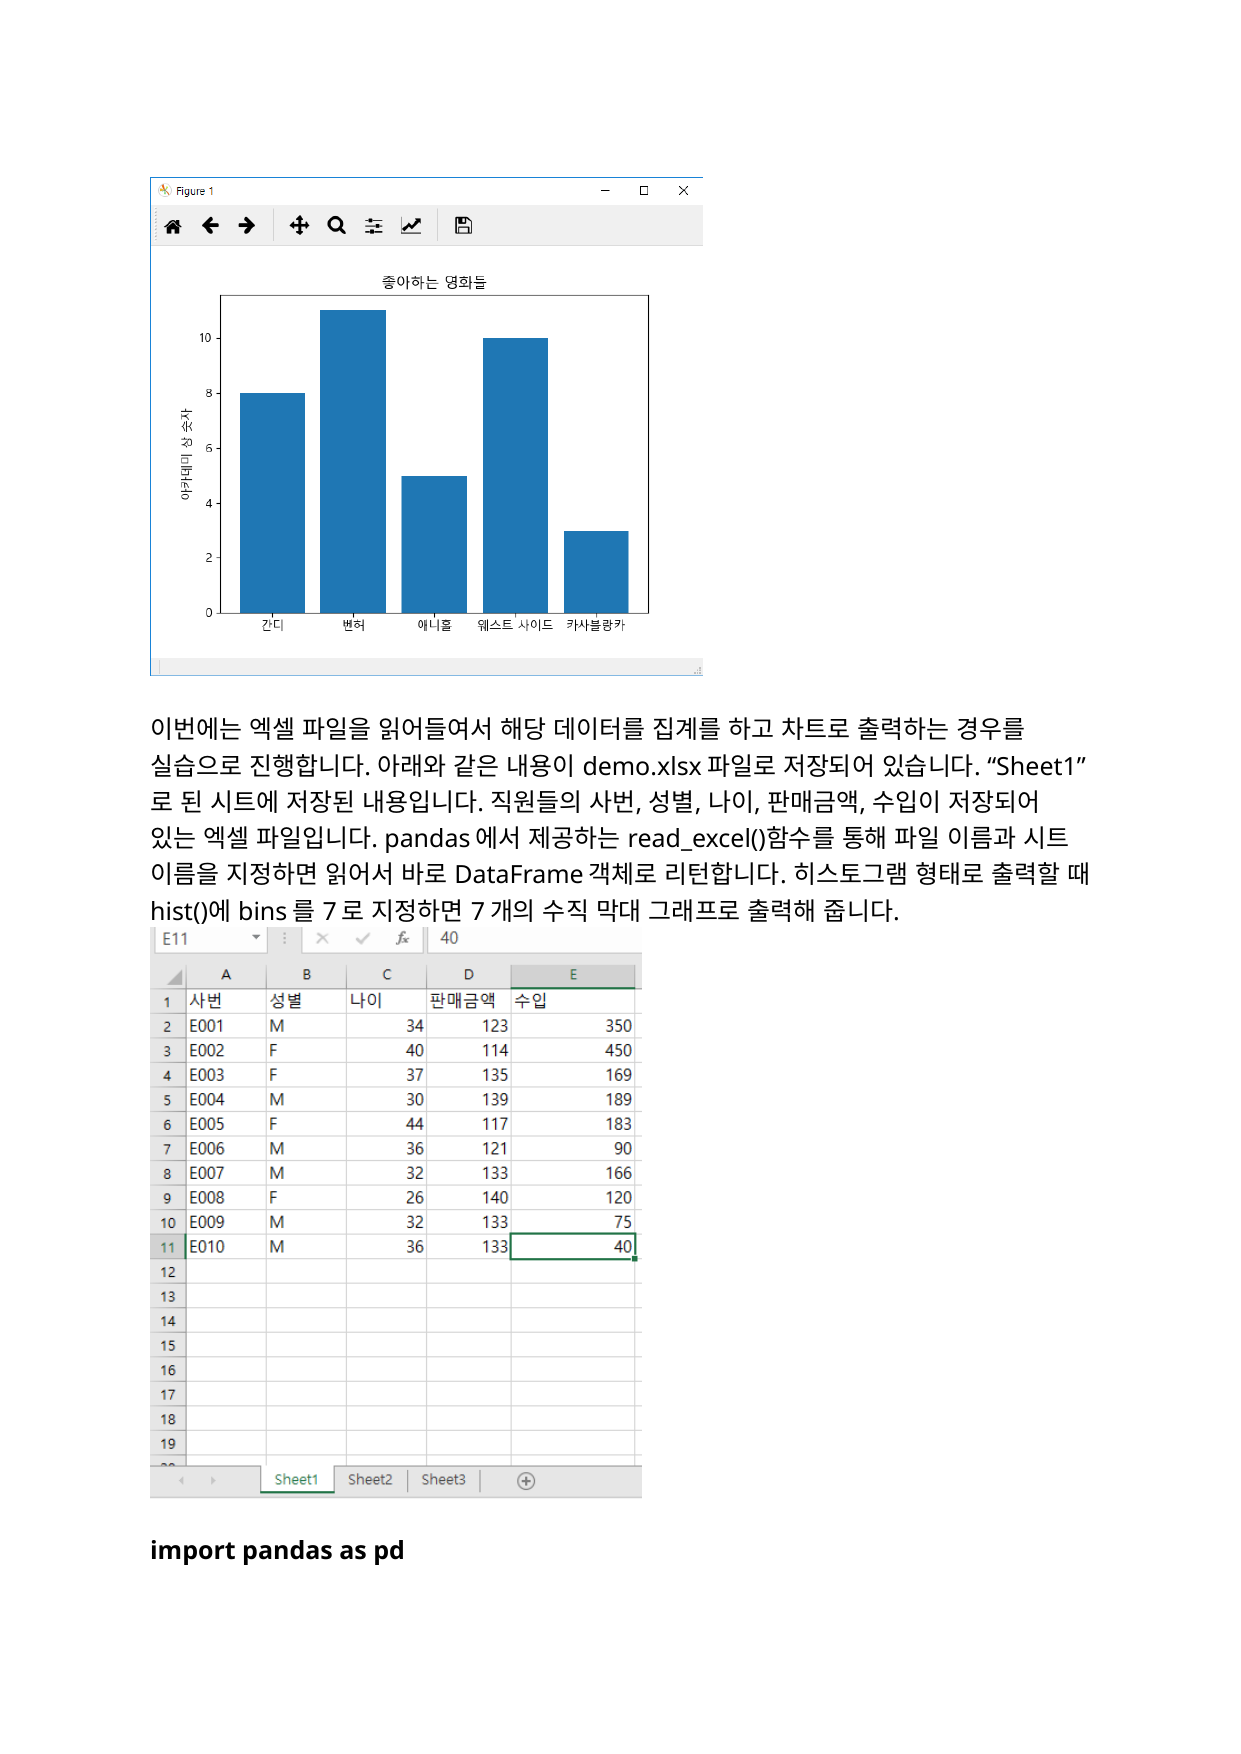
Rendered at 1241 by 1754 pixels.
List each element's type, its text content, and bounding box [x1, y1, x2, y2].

text import pandas as pd [150, 1533, 1090, 1567]
picture [150, 927, 642, 1499]
picture [150, 177, 703, 676]
text 이번에는 엑셀 파일을 읽어들여서 해당 데이터를 집계를 하고 차트로 출력하는 경우를 실습으로 진행합니다. 아래와 같은 내용이 demo.xlsx파일로 저장되어 있습니다. “Sheet1”로 된 시트에 저장된 내용입니다. 직원들의 사번, 성별, 나이, 판매금액, 수입이 저장되어 있는 엑셀 파일입니다. pandas에서 제공하는 read_excel()함수를 통해 파일 이름과 시트 이름을 지정하면 읽어서 바로 DataFrame객체로 리턴합니다. 히스토그램 형태로 출력할 때 hist()에 bins를 7로 지정하면 7개의 수직 막대 그래프로 출력해 줍니다. [150, 710, 1090, 927]
